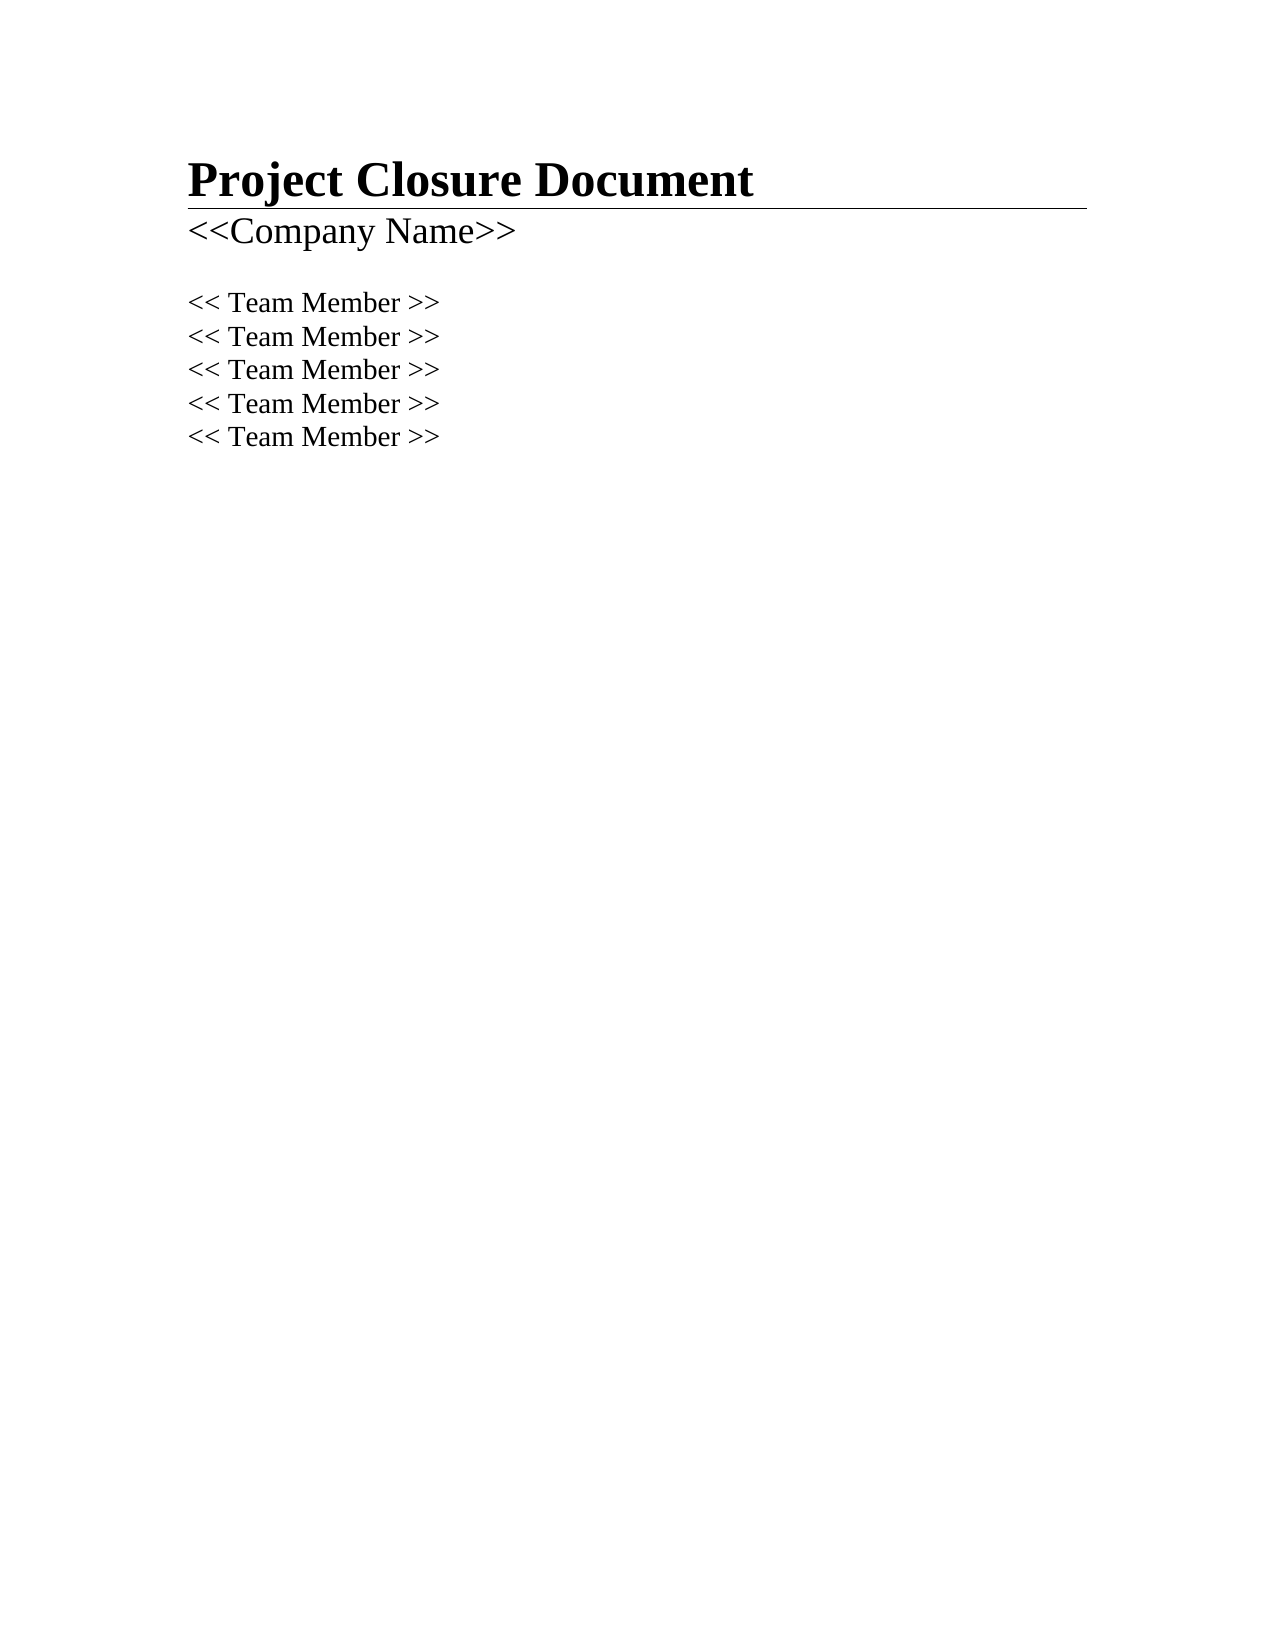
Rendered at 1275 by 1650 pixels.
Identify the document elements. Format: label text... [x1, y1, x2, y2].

text Project Closure Document [187, 150, 1087, 207]
text << Team Member >> [187, 386, 1087, 419]
text <<Company Name>> [187, 209, 1087, 252]
text << Team Member >> [187, 319, 1087, 352]
text << Team Member >> [187, 419, 1087, 453]
text << Team Member >> [187, 352, 1087, 386]
text << Team Member >> [187, 285, 1087, 319]
